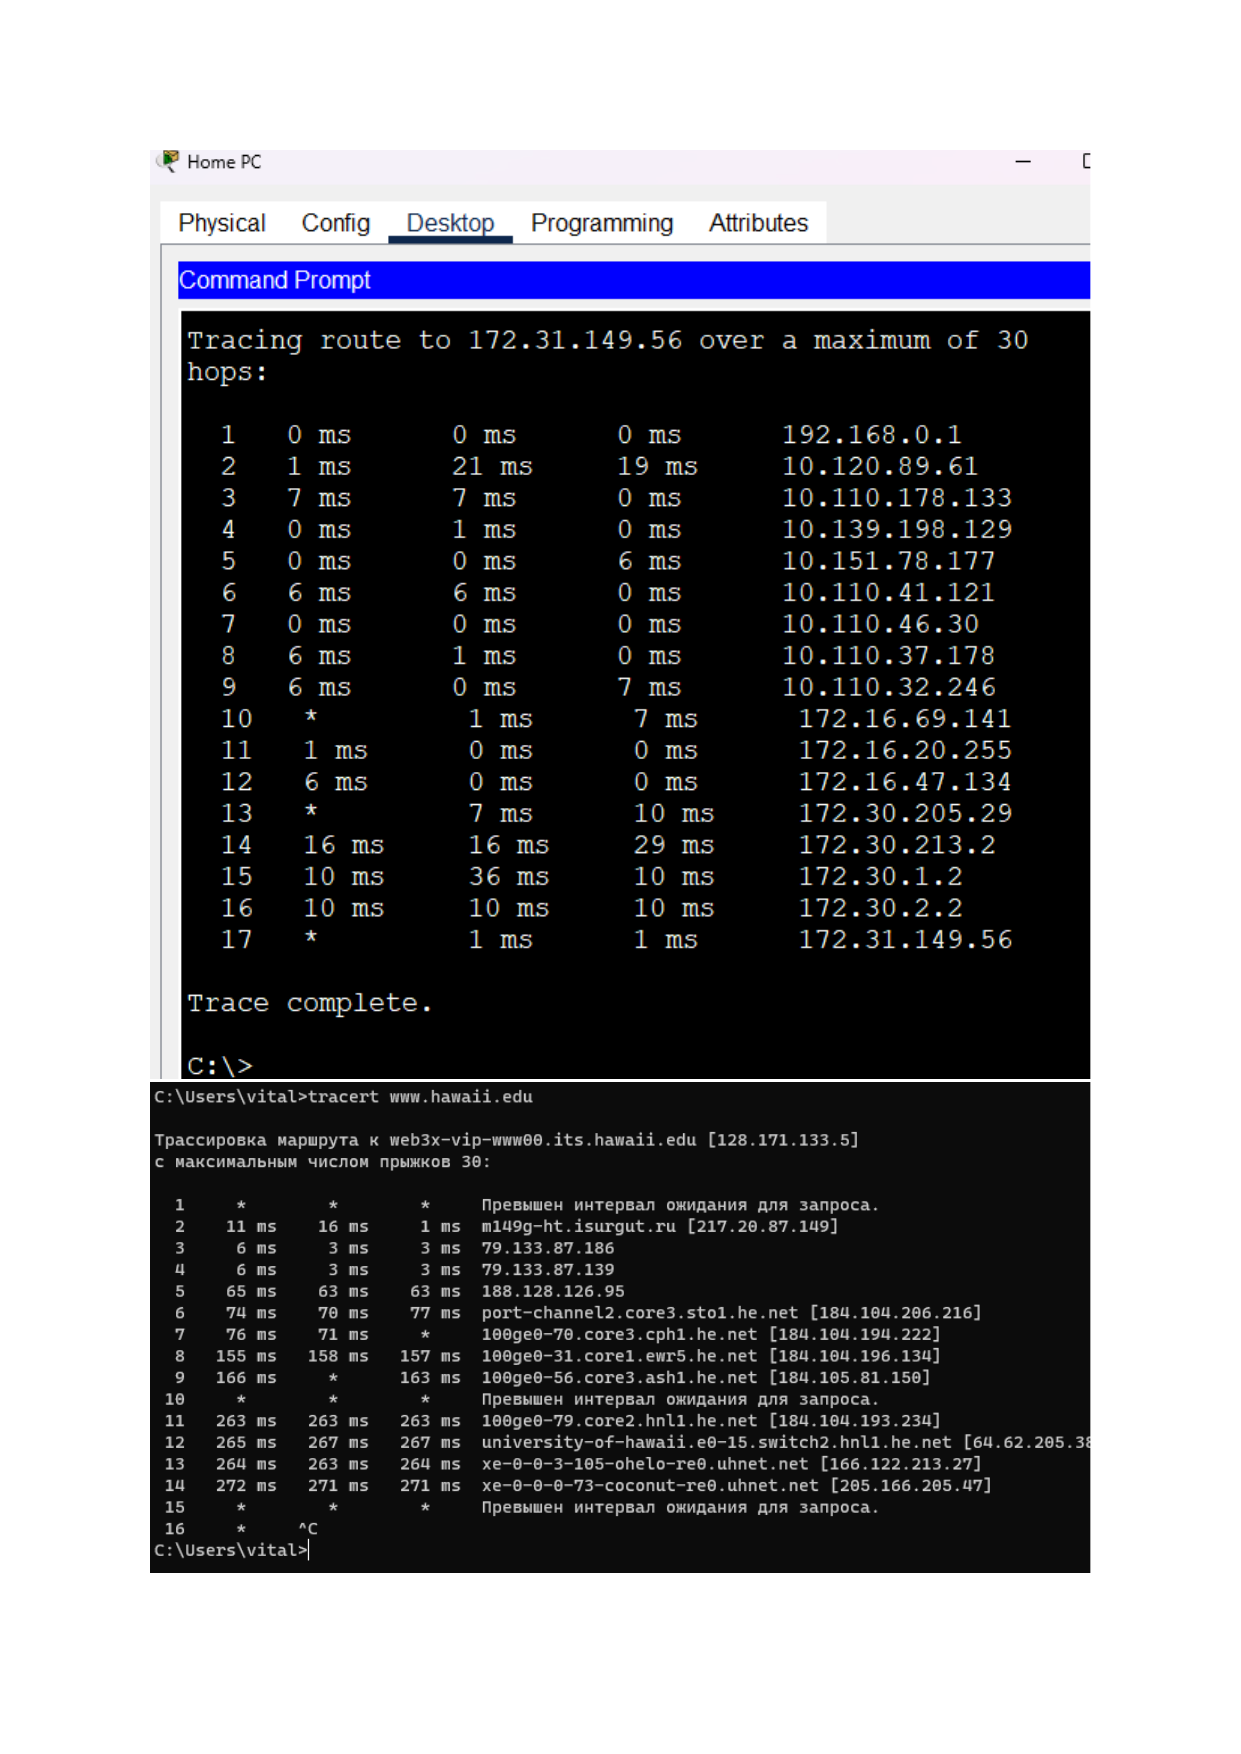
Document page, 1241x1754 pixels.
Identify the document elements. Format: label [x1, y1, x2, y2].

picture [150, 1082, 1091, 1573]
picture [150, 150, 1091, 1079]
